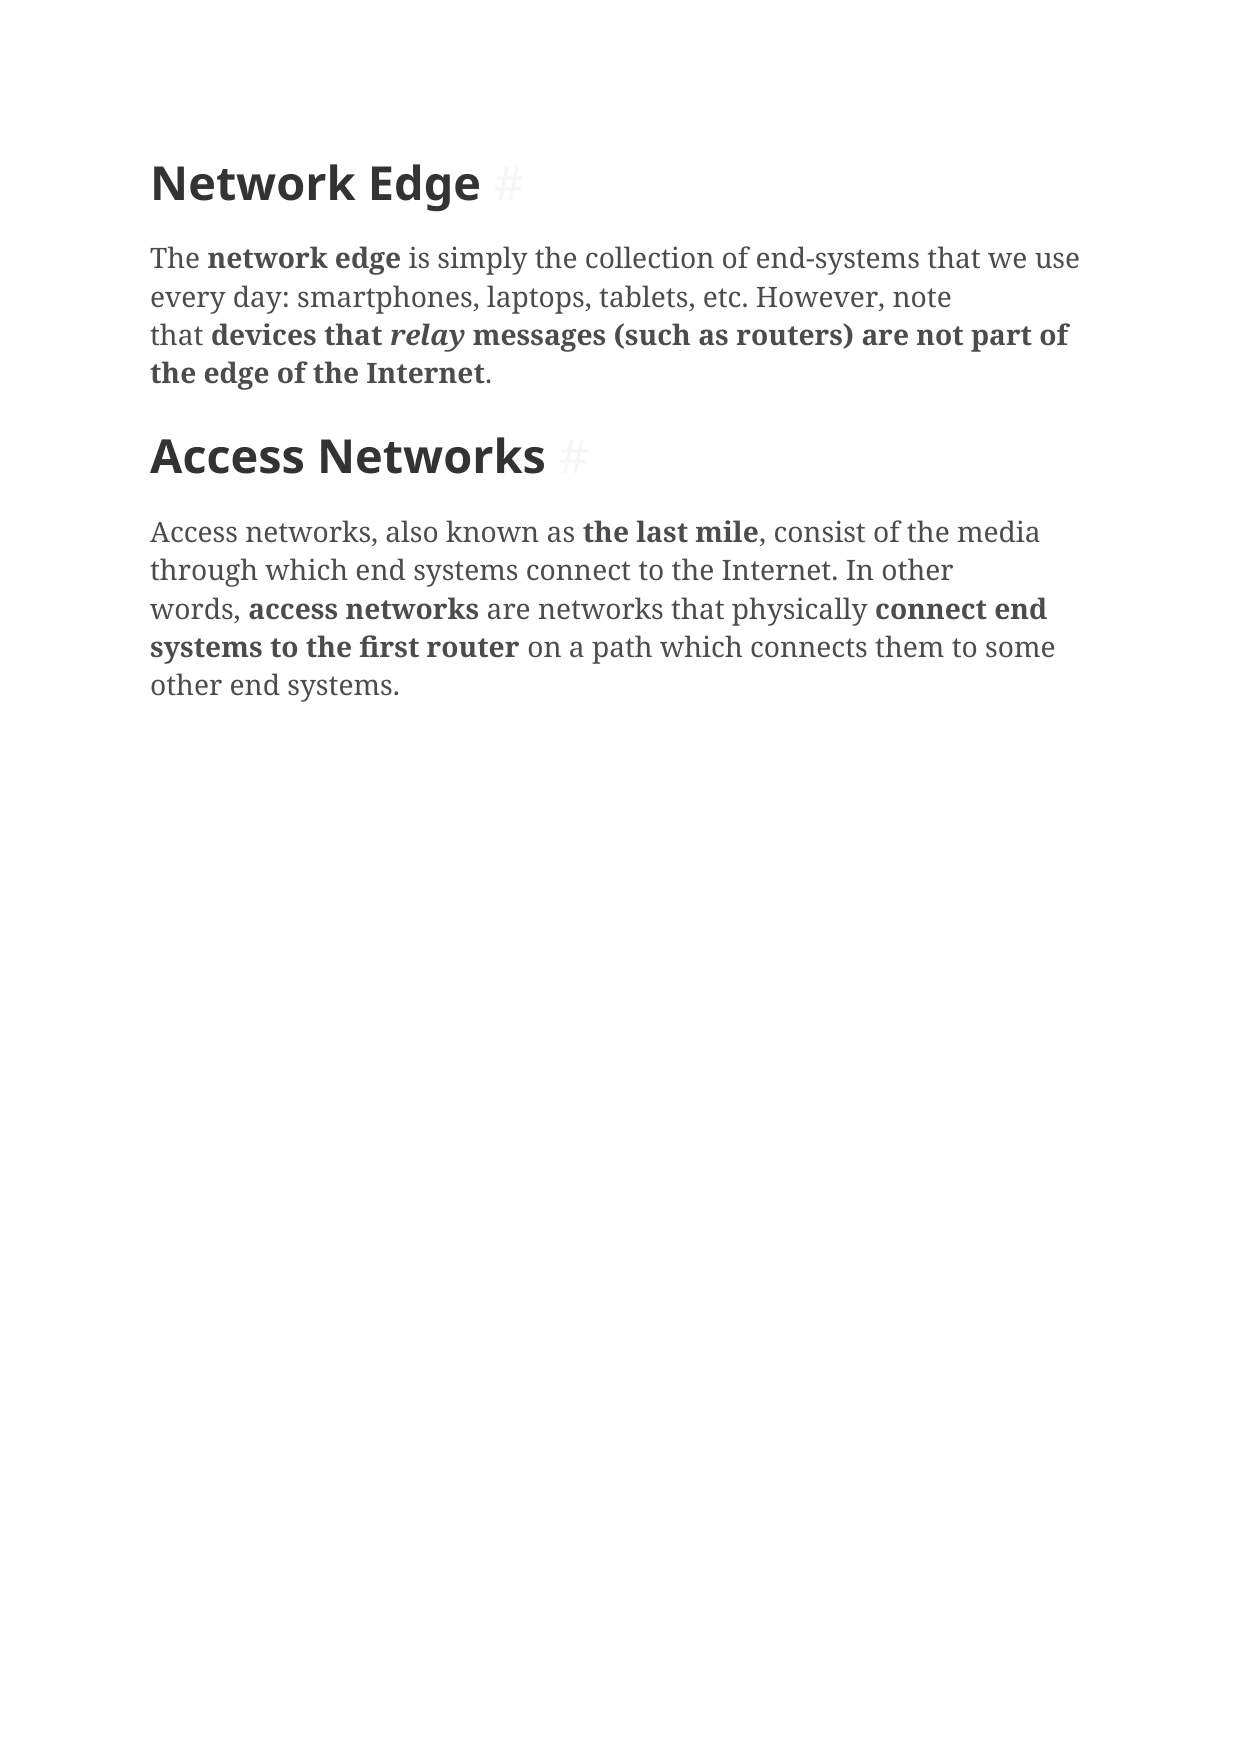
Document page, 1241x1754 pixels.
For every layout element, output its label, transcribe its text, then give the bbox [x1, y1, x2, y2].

text Access networks, also known as the last mile, consist of the media through which end systems connect to the Internet. In other words, access networks are networks that physically connect end systems to the first router on a path which connects them to some other end systems. [150, 512, 1090, 704]
subtitle Access Networks # [150, 423, 1090, 487]
subtitle Network Edge # [150, 150, 1090, 214]
text The network edge is simply the collection of end-systems that we use every day: smartphones, laptops, tablets, etc. However, note that devices that relay messages (such as routers) are not part of the edge of the Internet. [150, 239, 1090, 392]
